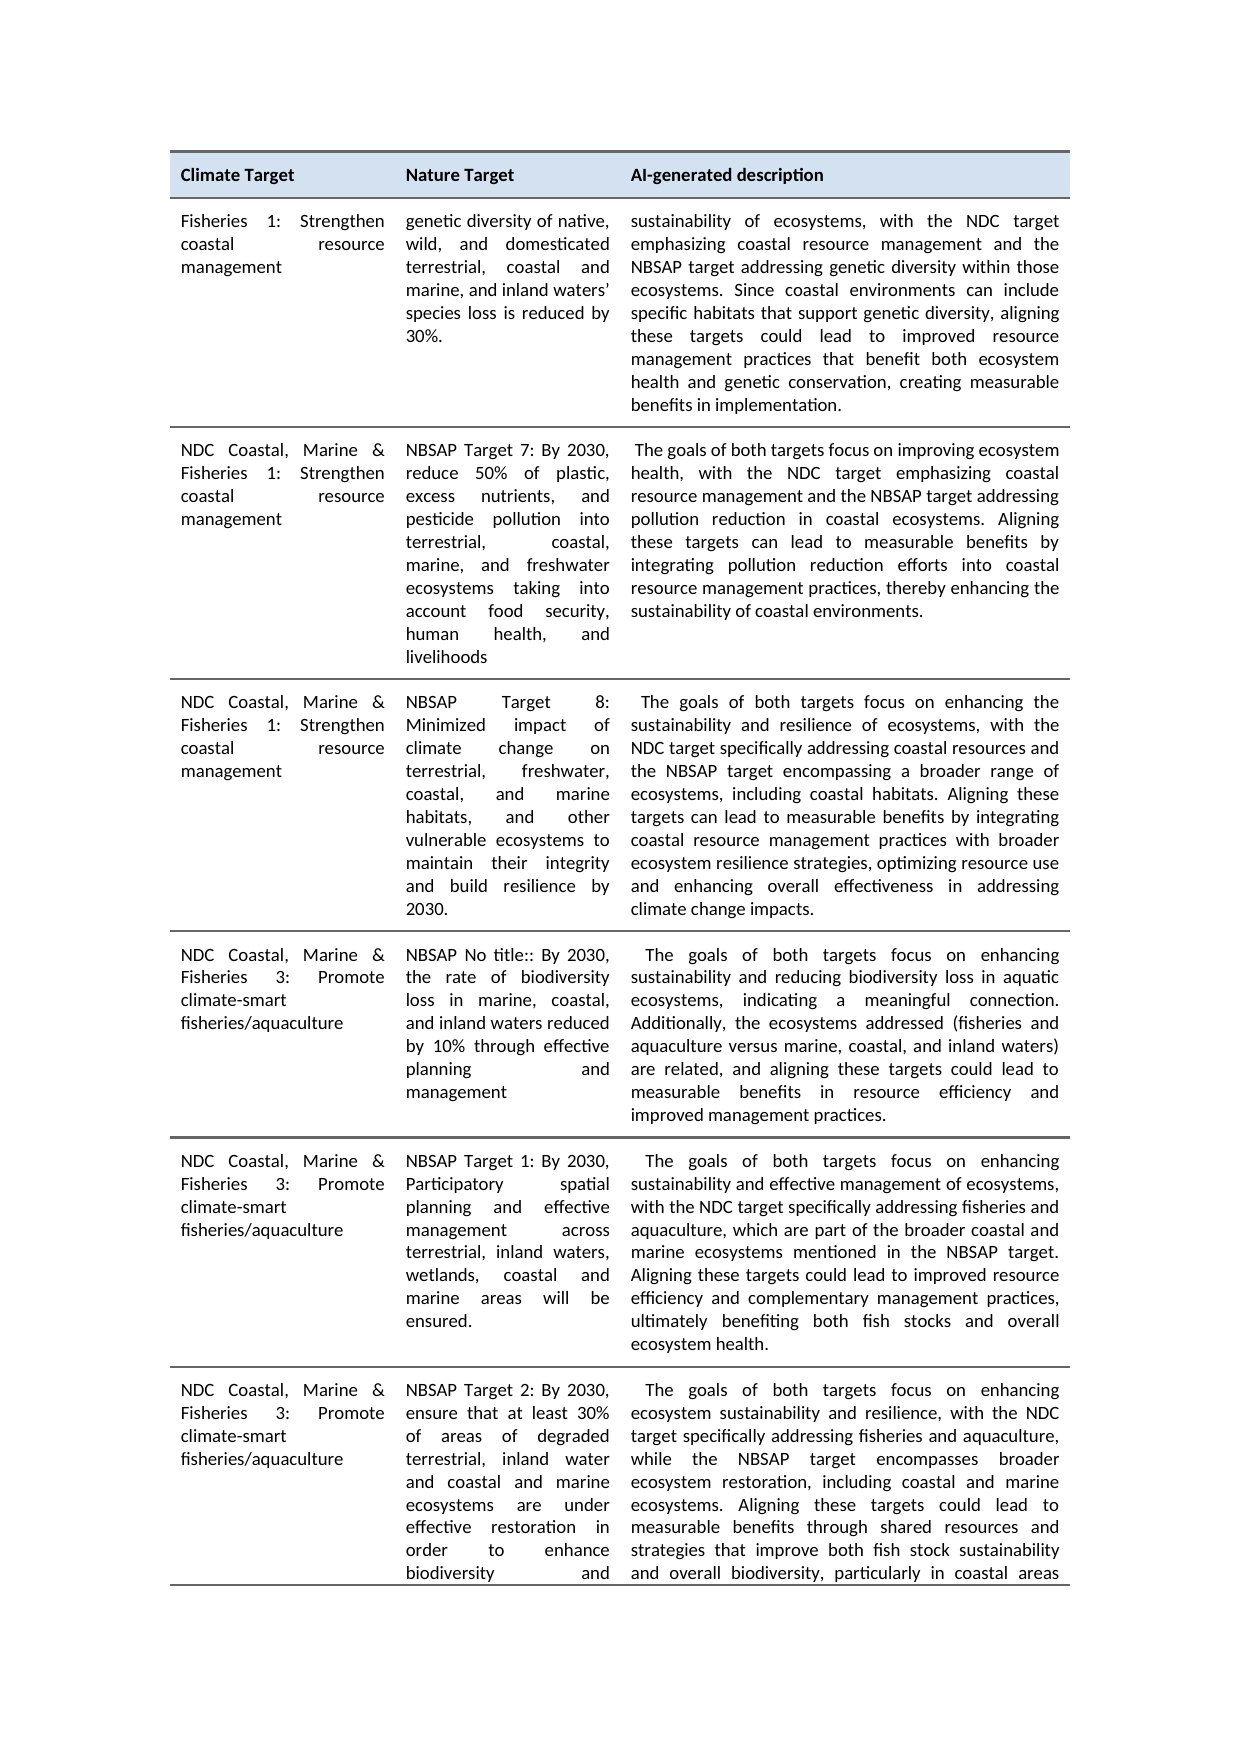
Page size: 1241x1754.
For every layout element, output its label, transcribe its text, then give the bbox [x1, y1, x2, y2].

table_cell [170, 199, 395, 426]
table_cell The goals of both targets focus on enhancing sustainability and reducing biodiversity loss in aquatic ecosystems, indicating a meaningful connection. Additionally, the ecosystems addressed (fisheries and aquaculture versus marine, coastal, and inland waters) are related, and aligning these targets could lead to measurable benefits in resource efficiency and improved management practices. [620, 932, 1070, 1136]
table_cell The goals of both targets focus on enhancing sustainability and effective management of ecosystems, with the NDC target specifically addressing fisheries and aquaculture, which are part of the broader coastal and marine ecosystems mentioned in the NBSAP target. Aligning these targets could lead to improved resource efficiency and complementary management practices, ultimately benefiting both fish stocks and overall ecosystem health. [620, 1139, 1070, 1366]
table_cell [395, 199, 620, 426]
table_cell The goals of both targets focus on enhancing the sustainability and resilience of ecosystems, with the NDC target specifically addressing coastal resources and the NBSAP target encompassing a broader range of ecosystems, including coastal habitats. Aligning these targets can lead to measurable benefits by integrating coastal resource management practices with broader ecosystem resilience strategies, optimizing resource use and enhancing overall effectiveness in addressing climate change impacts. [620, 680, 1070, 930]
table_cell NDC Coastal, Marine & Fisheries 3: Promote climate-smart fisheries/aquaculture [170, 932, 395, 1136]
table_cell NDC Coastal, Marine & Fisheries 1: Strengthen coastal resource management [170, 428, 395, 678]
table_header AI-generated description [620, 153, 1070, 197]
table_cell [395, 1368, 620, 1584]
table_cell NDC Coastal, Marine & Fisheries 3: Promote climate-smart fisheries/aquaculture [170, 1139, 395, 1366]
table_cell NDC Coastal, Marine & Fisheries 1: Strengthen coastal resource management [170, 680, 395, 930]
table_cell The goals of both targets focus on improving ecosystem health, with the NDC target emphasizing coastal resource management and the NBSAP target addressing pollution reduction in coastal ecosystems. Aligning these targets can lead to measurable benefits by integrating pollution reduction efforts into coastal resource management practices, thereby enhancing the sustainability of coastal environments. [620, 428, 1070, 678]
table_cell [620, 199, 1070, 426]
table_header Climate Target [170, 153, 395, 197]
table_cell NBSAP Target 7: By 2030, reduce 50% of plastic, excess nutrients, and pesticide pollution into terrestrial, coastal, marine, and freshwater ecosystems taking into account food security, human health, and livelihoods [395, 428, 620, 678]
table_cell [620, 1368, 1070, 1584]
table_cell NBSAP Target 1: By 2030, Participatory spatial planning and effective management across terrestrial, inland waters, wetlands, coastal and marine areas will be ensured. [395, 1139, 620, 1366]
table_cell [170, 1368, 395, 1584]
table_cell NBSAP Target 8: Minimized impact of climate change on terrestrial, freshwater, coastal, and marine habitats, and other vulnerable ecosystems to maintain their integrity and build resilience by 2030. [395, 680, 620, 930]
table_cell NBSAP No title:: By 2030, the rate of biodiversity loss in marine, coastal, and inland waters reduced by 10% through effective planning and management [395, 932, 620, 1136]
table_header Nature Target [395, 153, 620, 197]
